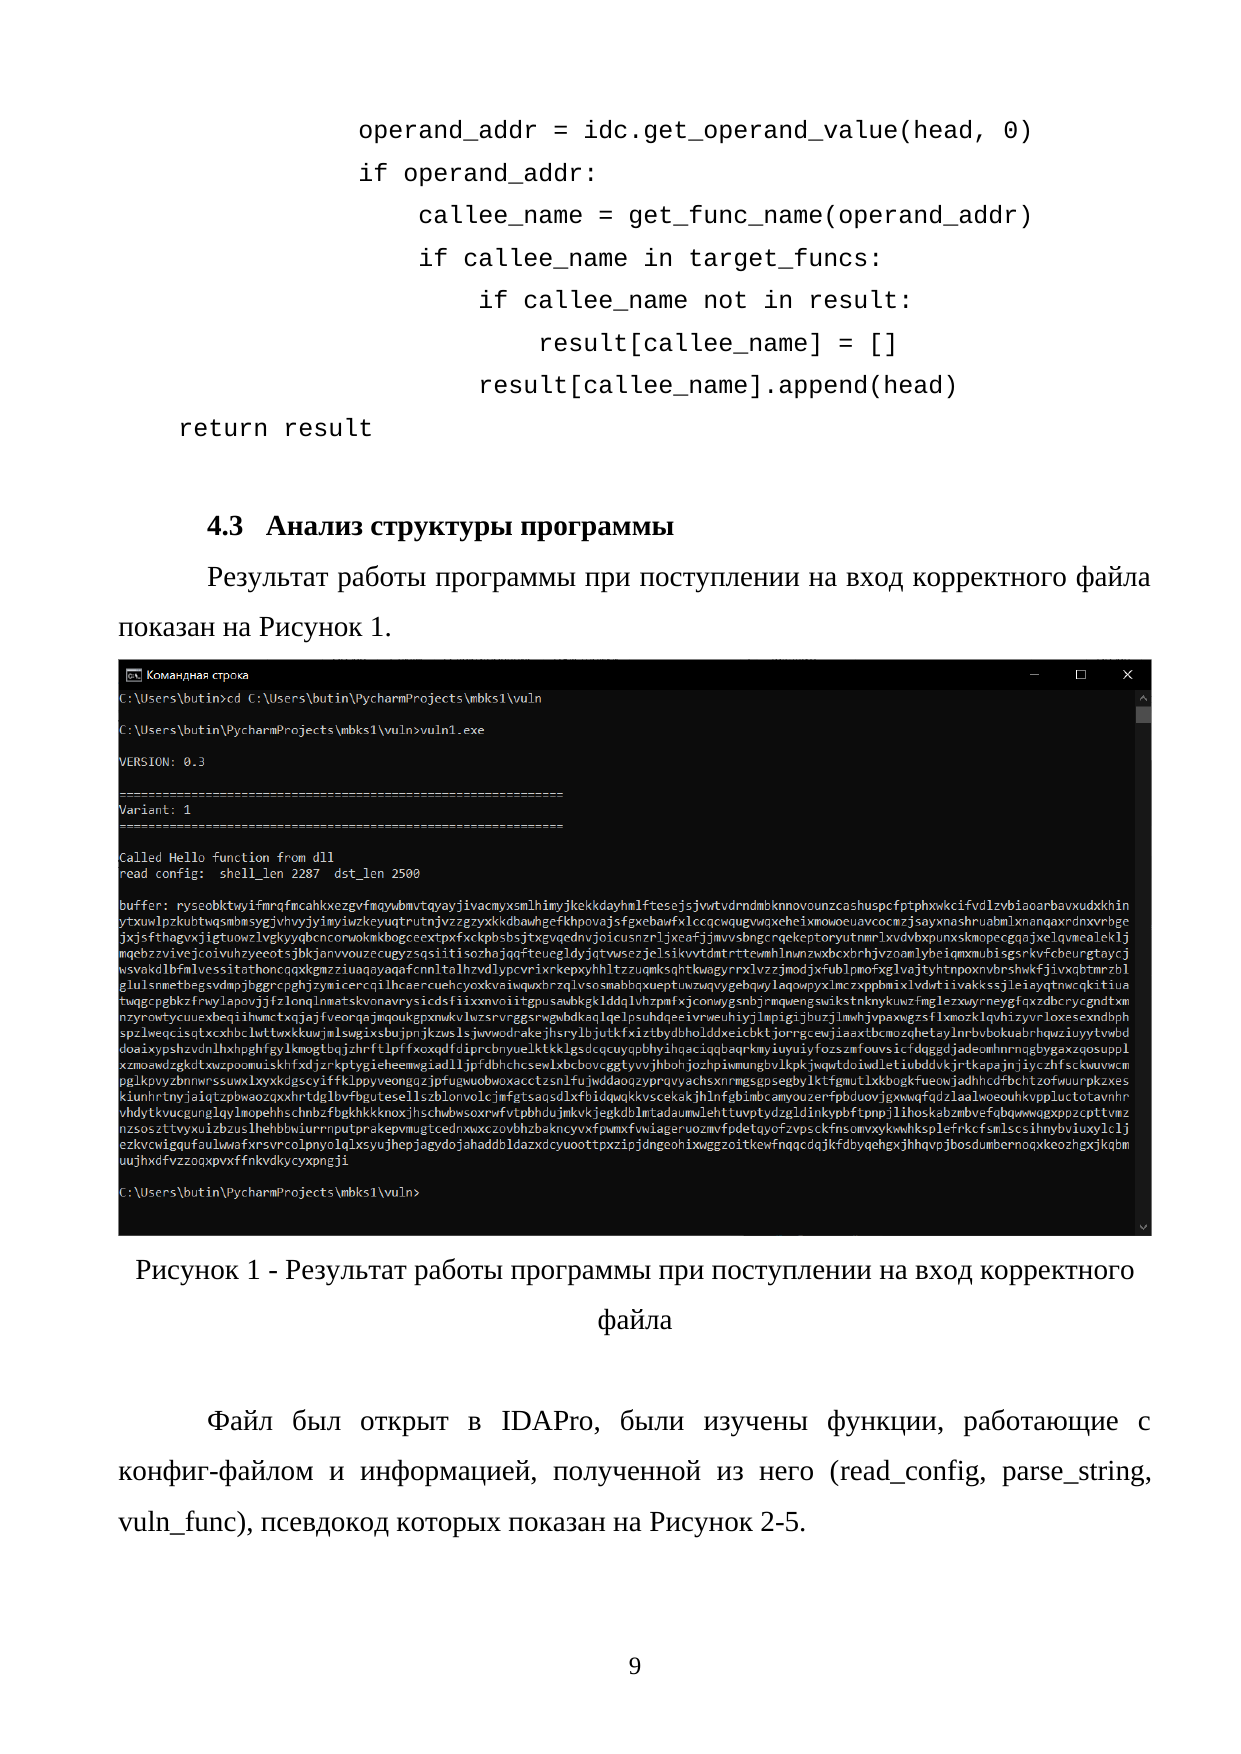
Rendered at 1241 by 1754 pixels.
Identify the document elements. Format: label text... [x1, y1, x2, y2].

text operand_addr = idc.get_operand_value(head, 0) [118, 118, 1152, 146]
picture [118, 659, 1152, 1236]
text callee_name = get_func_name(operand_addr) [118, 203, 1152, 231]
text return result [118, 416, 1152, 444]
subtitle Анализ структуры программы [118, 508, 1152, 542]
text Файл был открыт в IDAPro, были изучены функции, работающие с конфиг-файлом и информацией, полученной из него (read_config, parse_string, vuln_func), псевдокод которых показан на рисунках 2-5. [118, 1403, 1152, 1537]
text Рисунок 1 - Результат работы программы при поступлении на вход корректного файла [118, 1252, 1152, 1336]
text Результат работы программы при поступлении на вход корректного файла показан на рисунке 1. [118, 559, 1152, 643]
text if callee_name not in result: [118, 288, 1152, 316]
text result[callee_name] = [] [118, 331, 1152, 359]
text if operand_addr: [118, 161, 1152, 189]
text result[callee_name].append(head) [118, 373, 1152, 401]
text if callee_name in target_funcs: [118, 246, 1152, 274]
